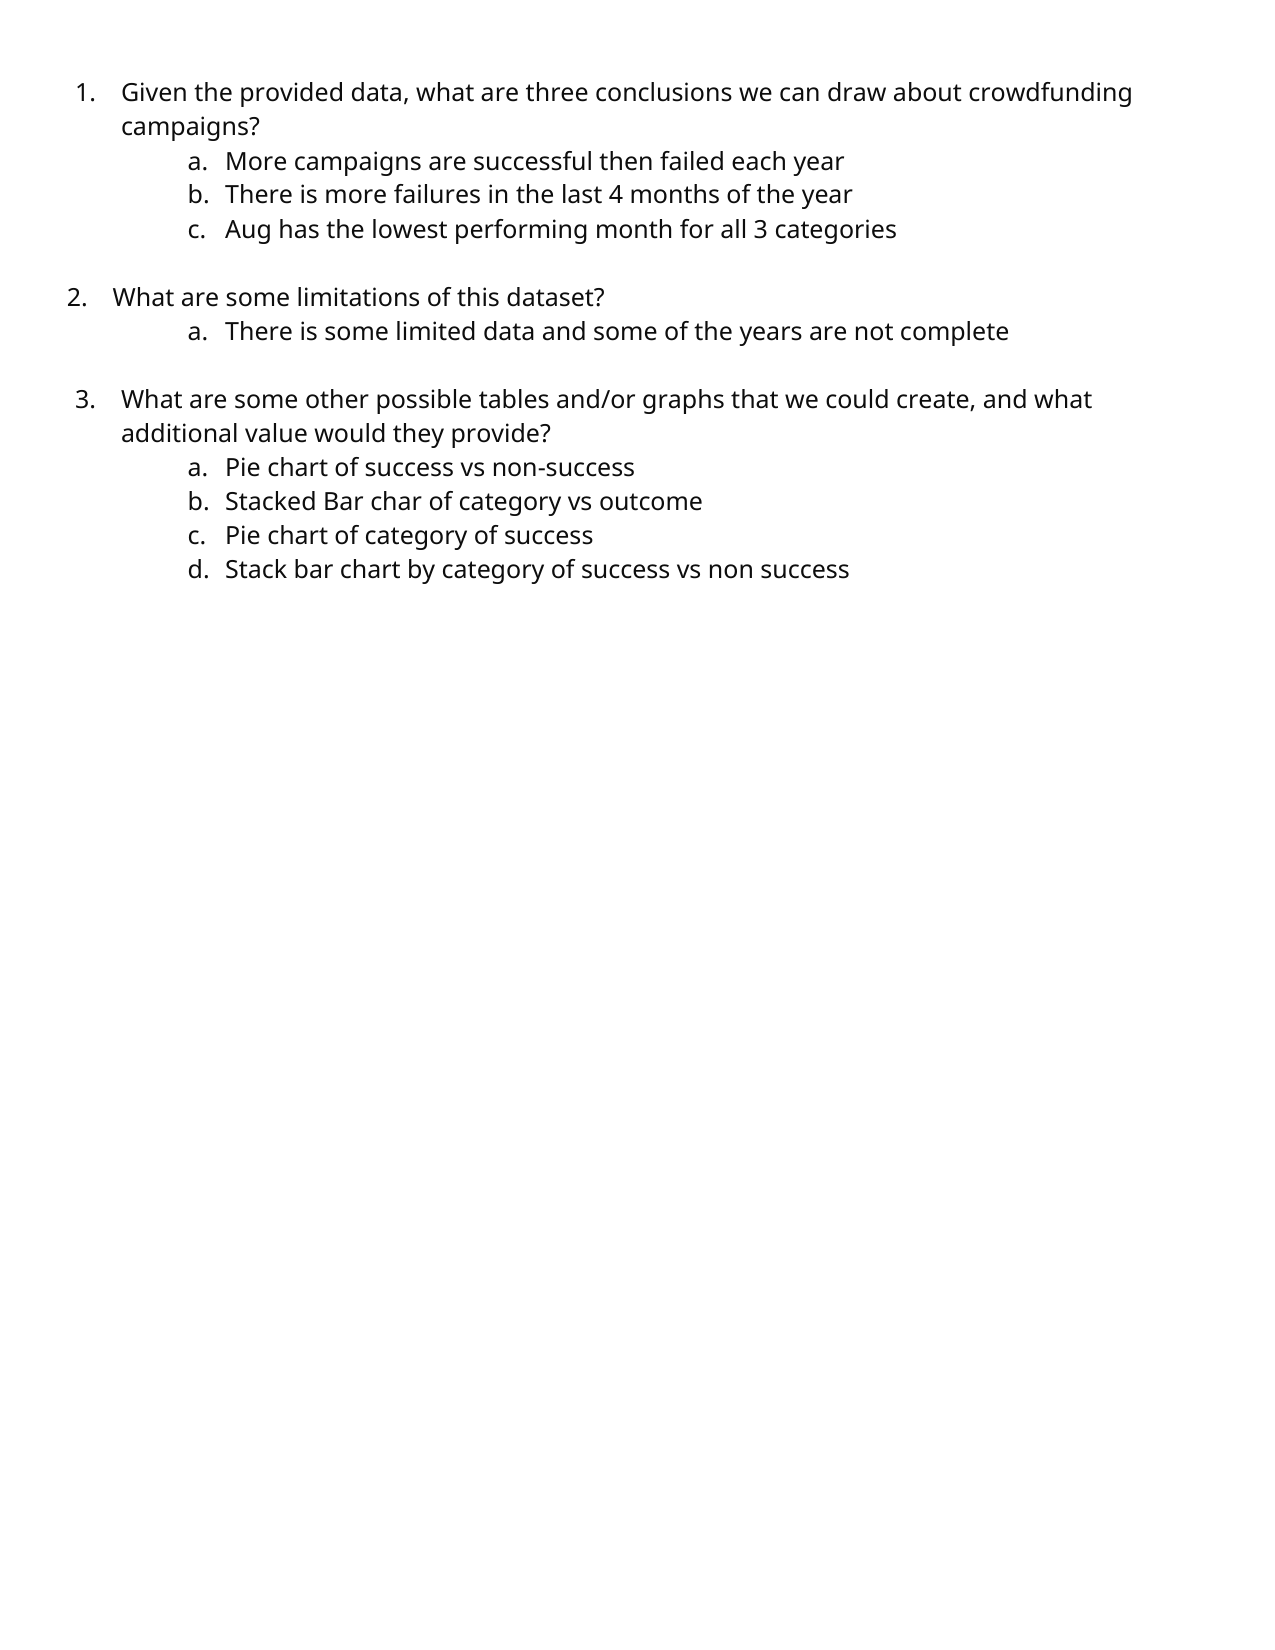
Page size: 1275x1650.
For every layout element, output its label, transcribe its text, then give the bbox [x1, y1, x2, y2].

list Stack bar chart by category of success vs non success [187, 552, 1200, 586]
list What are some limitations of this dataset? [67, 279, 1200, 313]
list What are some other possible tables and/or graphs that we could create, and what additional value would they provide? [75, 382, 1200, 450]
list Pie chart of category of success [187, 518, 1200, 552]
list More campaigns are successful then failed each year [187, 143, 1200, 177]
list Aug has the lowest performing month for all 3 categories [187, 211, 1200, 245]
list Pie chart of success vs non-success [187, 450, 1200, 484]
list There is more failures in the last 4 months of the year [187, 177, 1200, 211]
list Given the provided data, what are three conclusions we can draw about crowdfunding campaigns? [75, 75, 1200, 143]
list There is some limited data and some of the years are not complete [187, 313, 1200, 347]
list Stacked Bar char of category vs outcome [187, 484, 1200, 518]
